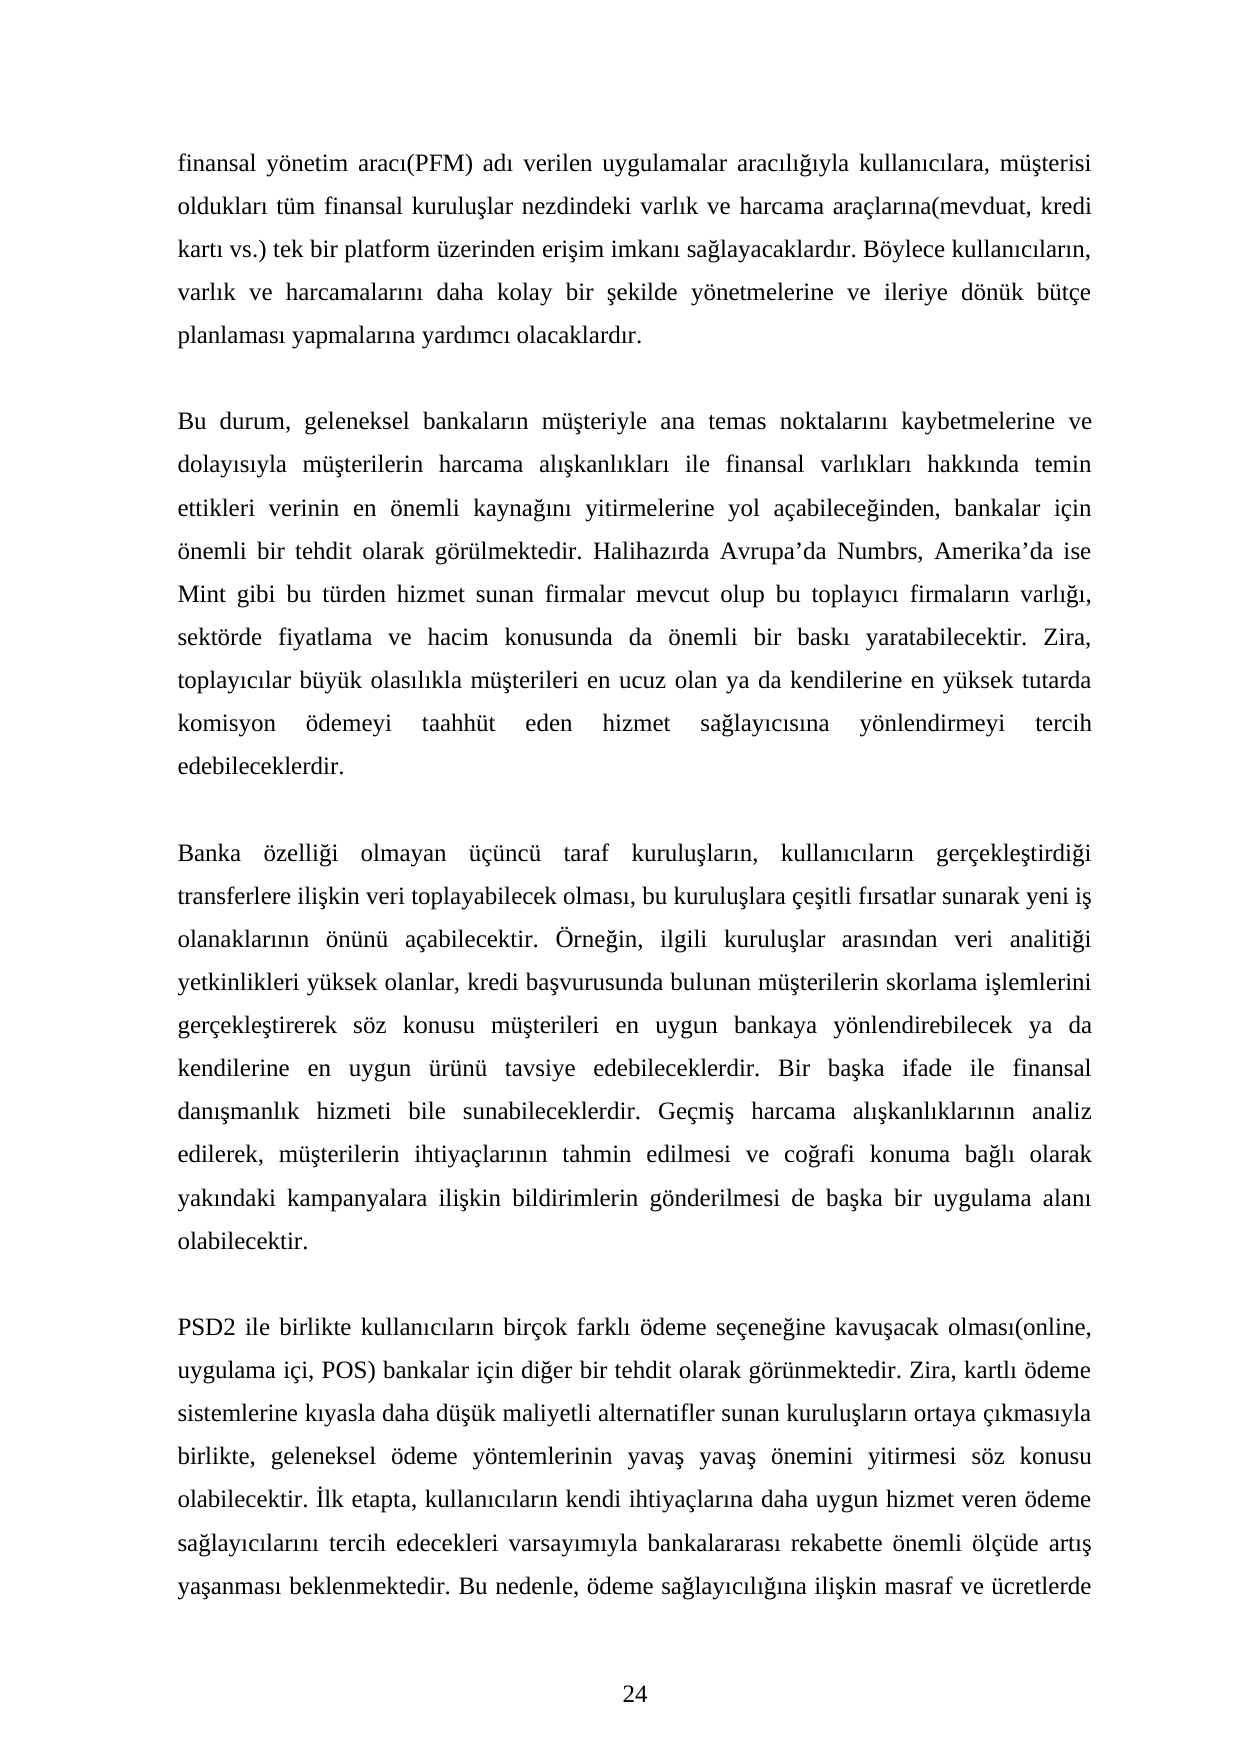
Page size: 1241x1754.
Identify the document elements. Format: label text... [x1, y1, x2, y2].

text Bu durum, geleneksel bankaların müşteriyle ana temas noktalarını kaybetmelerine ve dolayısıyla müşterilerin harcama alışkanlıkları ile finansal varlıkları hakkında temin ettikleri verinin en önemli kaynağını yitirmelerine yol açabileceğinden, bankalar için önemli bir tehdit olarak görülmektedir. Halihazırda Avrupa’da Numbrs, Amerika’da ise Mint gibi bu türden hizmet sunan firmalar mevcut olup bu toplayıcı firmaların varlığı, sektörde fiyatlama ve hacim konusunda da önemli bir baskı yaratabilecektir. Zira, toplayıcılar büyük olasılıkla müşterileri en ucuz olan ya da kendilerine en yüksek tutarda komisyon ödemeyi taahhüt eden hizmet sağlayıcısına yönlendirmeyi tercih edebileceklerdir. [177, 406, 1092, 780]
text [177, 148, 1092, 349]
text Banka özelliği olmayan üçüncü taraf kuruluşların, kullanıcıların gerçekleştirdiği transferlere ilişkin veri toplayabilecek olması, bu kuruluşlara çeşitli fırsatlar sunarak yeni iş olanaklarının önünü açabilecektir. Örneğin, ilgili kuruluşlar arasından veri analitiği yetkinlikleri yüksek olanlar, kredi başvurusunda bulunan müşterilerin skorlama işlemlerini gerçekleştirerek söz konusu müşterileri en uygun bankaya yönlendirebilecek ya da kendilerine en uygun ürünü tavsiye edebileceklerdir. Bir başka ifade ile finansal danışmanlık hizmeti bile sunabileceklerdir. Geçmiş harcama alışkanlıklarının analiz edilerek, müşterilerin ihtiyaçlarının tahmin edilmesi ve coğrafi konuma bağlı olarak yakındaki kampanyalara ilişkin bildirimlerin gönderilmesi de başka bir uygulama alanı olabilecektir. [177, 838, 1092, 1254]
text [177, 1312, 1092, 1599]
